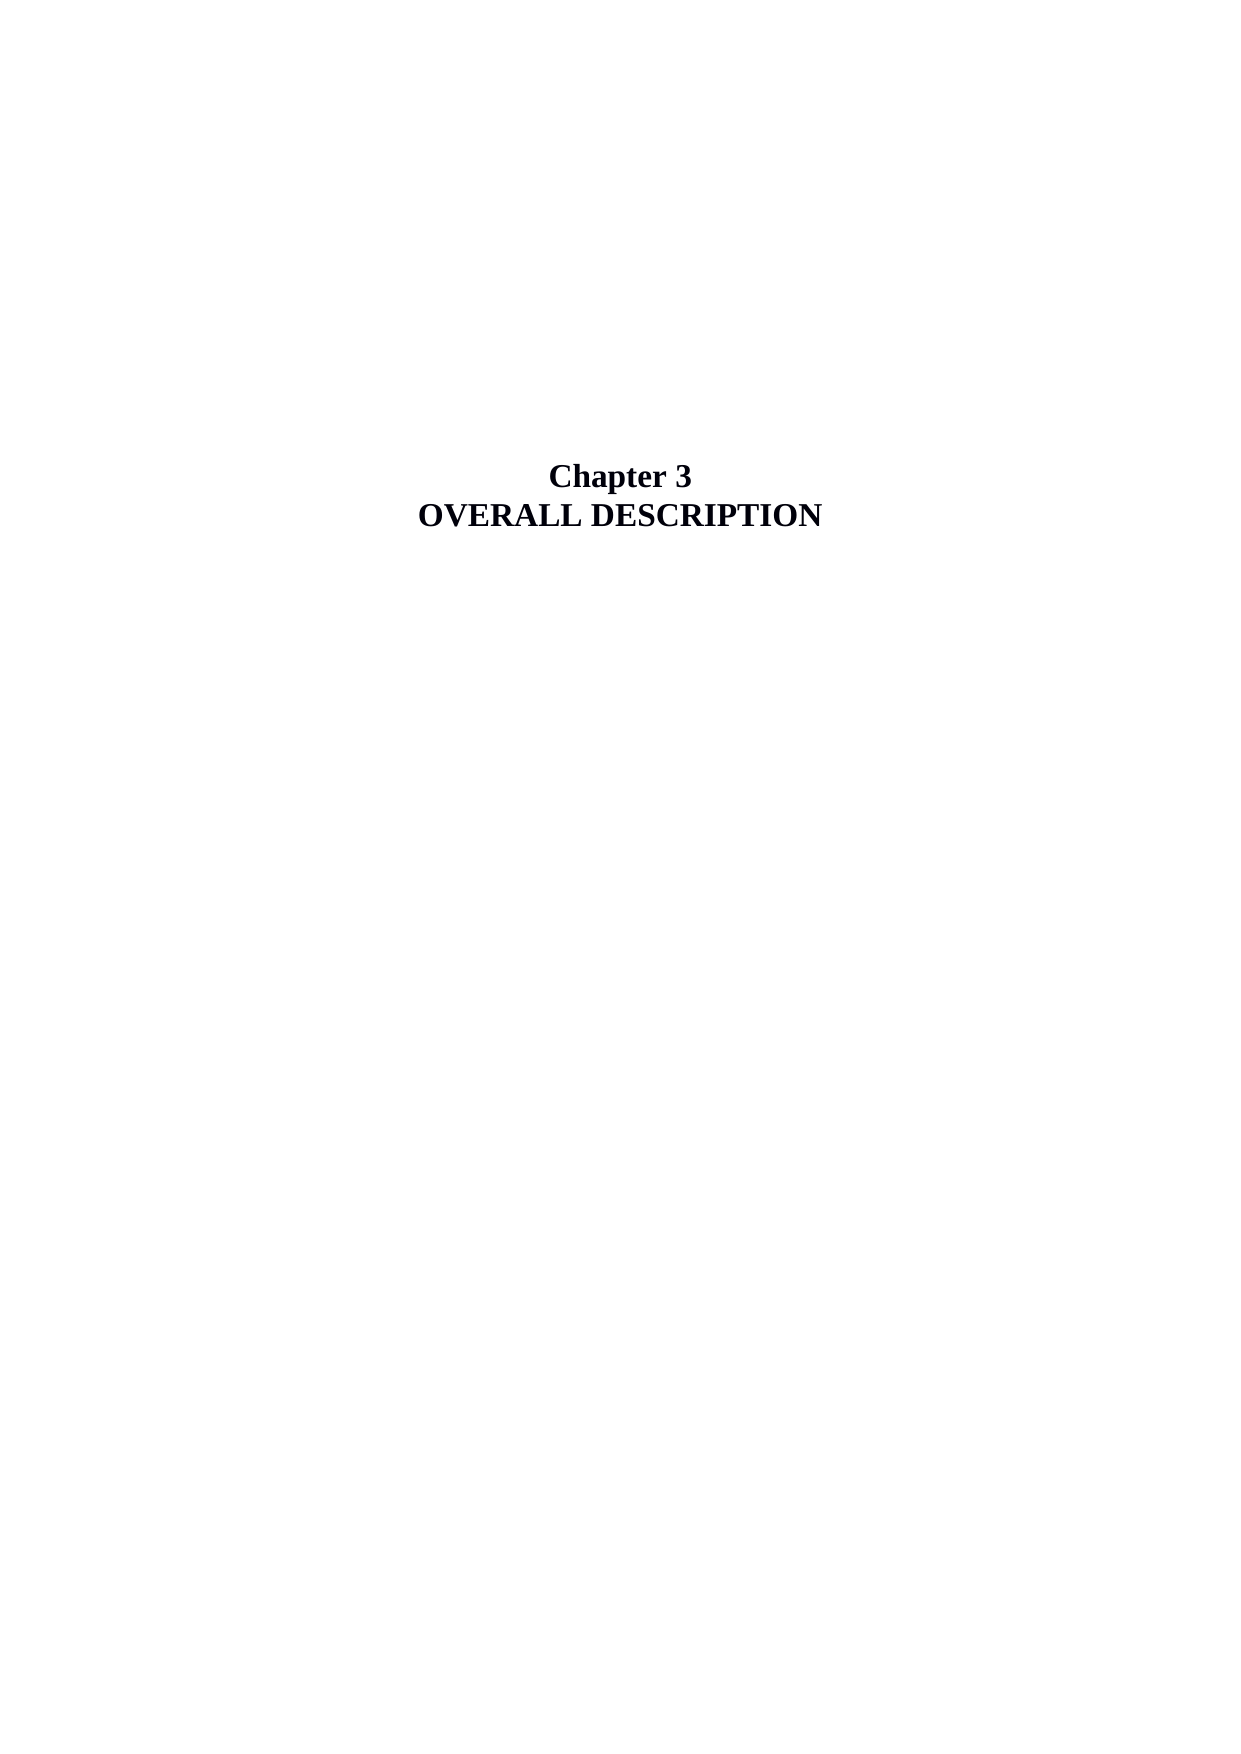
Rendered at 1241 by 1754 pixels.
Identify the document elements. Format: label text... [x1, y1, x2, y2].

text Chapter 3 [150, 457, 1090, 495]
text OVERALL DESCRIPTION [150, 495, 1090, 533]
